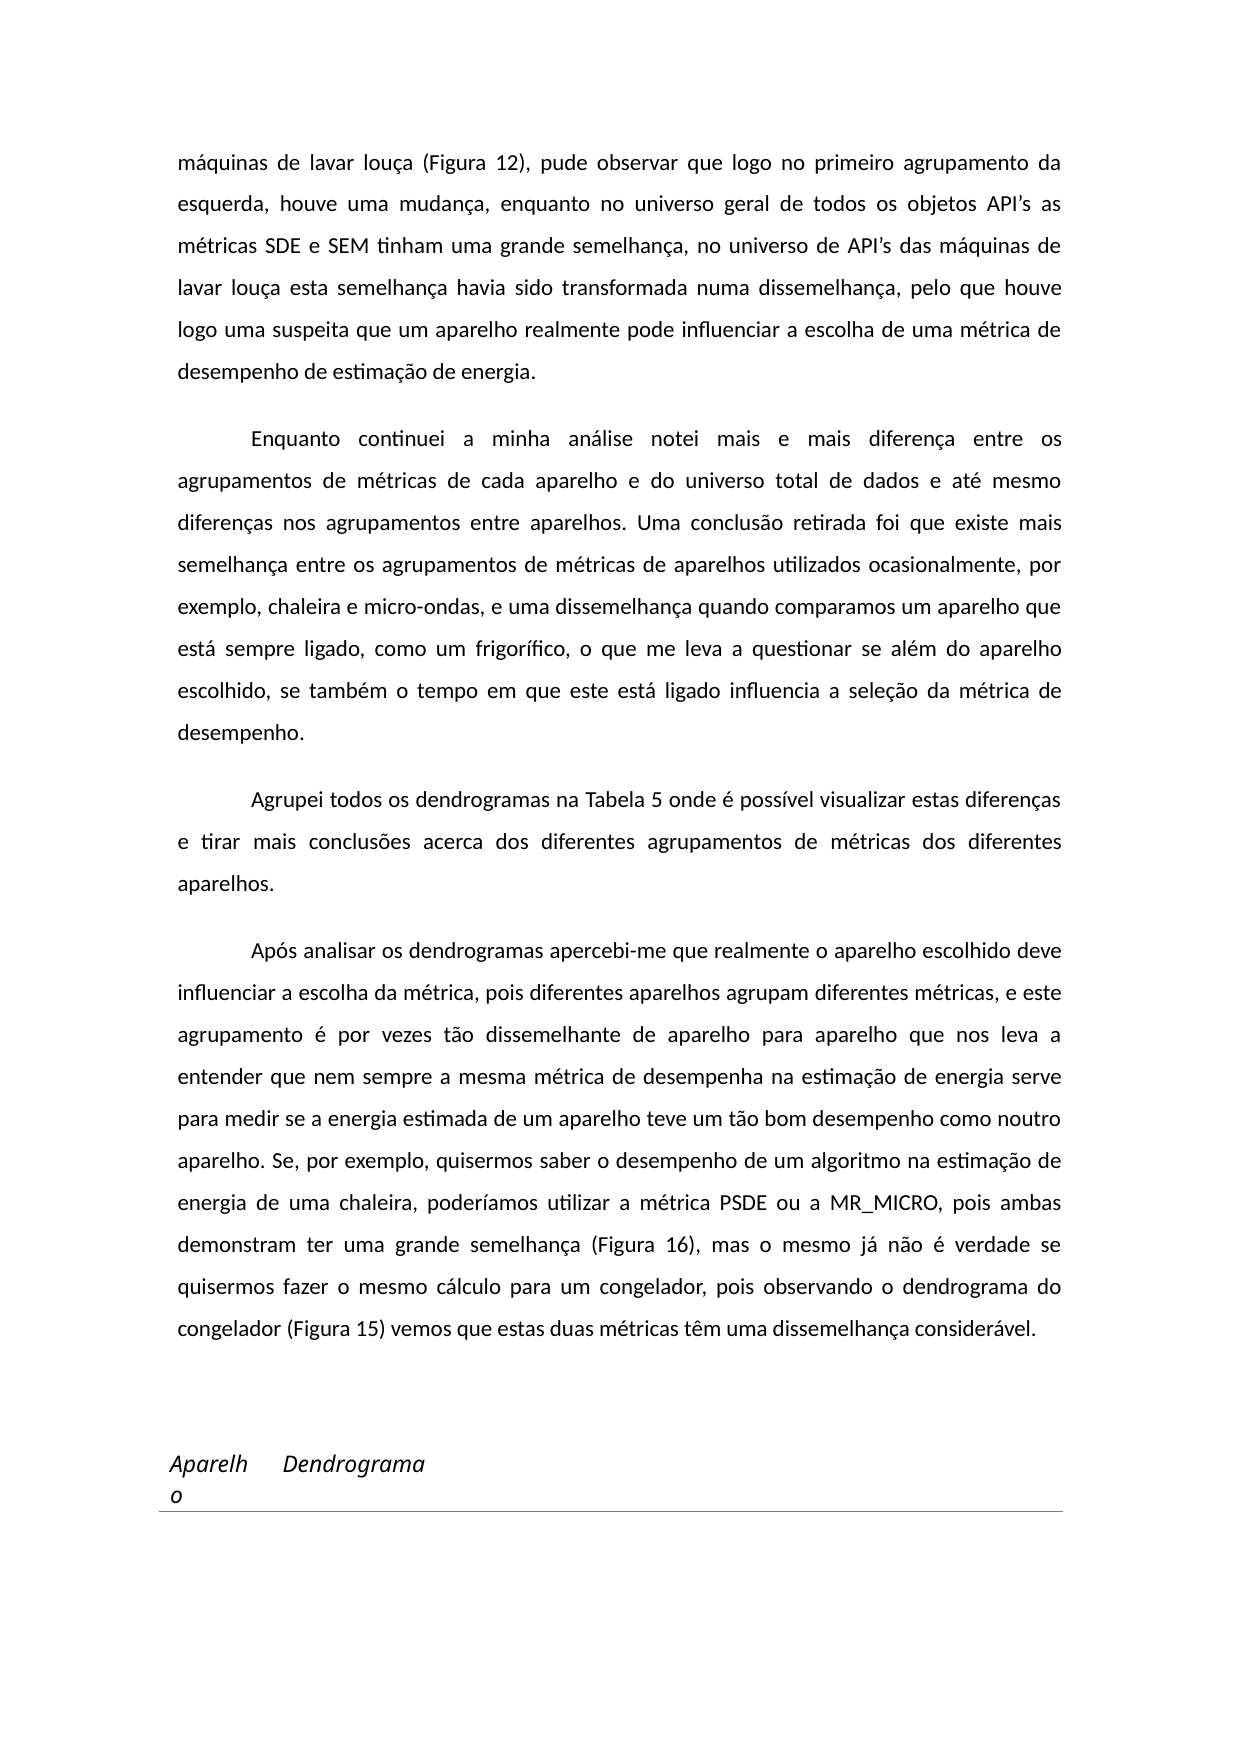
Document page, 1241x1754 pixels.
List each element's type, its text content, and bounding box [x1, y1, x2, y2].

text Enquanto continuei a minha análise notei mais e mais diferença entre os agrupamentos de métricas de cada aparelho e do universo total de dados e até mesmo diferenças nos agrupamentos entre aparelhos. Uma conclusão retirada foi que existe mais semelhança entre os agrupamentos de métricas de aparelhos utilizados ocasionalmente, por exemplo, chaleira e micro-ondas, e uma dissemelhança quando comparamos um aparelho que está sempre ligado, como um frigorífico, o que me leva a questionar se além do aparelho escolhido, se também o tempo em que este está ligado influencia a seleção da métrica de desempenho. [177, 424, 1063, 746]
text Agrupei todos os dendrogramas na Tabela 5 onde é possível visualizar estas diferenças e tirar mais conclusões acerca dos diferentes agrupamentos de métricas dos diferentes aparelhos. [177, 785, 1063, 897]
table_header Dendrograma [271, 1423, 1063, 1511]
table_header Aparelho [159, 1423, 271, 1511]
text Após analisar os dendrogramas apercebi-me que realmente o aparelho escolhido deve influenciar a escolha da métrica, pois diferentes aparelhos agrupam diferentes métricas, e este agrupamento é por vezes tão dissemelhante de aparelho para aparelho que nos leva a entender que nem sempre a mesma métrica de desempenha na estimação de energia serve para medir se a energia estimada de um aparelho teve um tão bom desempenho como noutro aparelho. Se, por exemplo, quisermos saber o desempenho de um algoritmo na estimação de energia de uma chaleira, poderíamos utilizar a métrica PSDE ou a MR_MICRO, pois ambas demonstram ter uma grande semelhança (Figura 16), mas o mesmo já não é verdade se quisermos fazer o mesmo cálculo para um congelador, pois observando o dendrograma do congelador (Figura 15) vemos que estas duas métricas têm uma dissemelhança considerável. [177, 936, 1063, 1342]
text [177, 148, 1063, 386]
